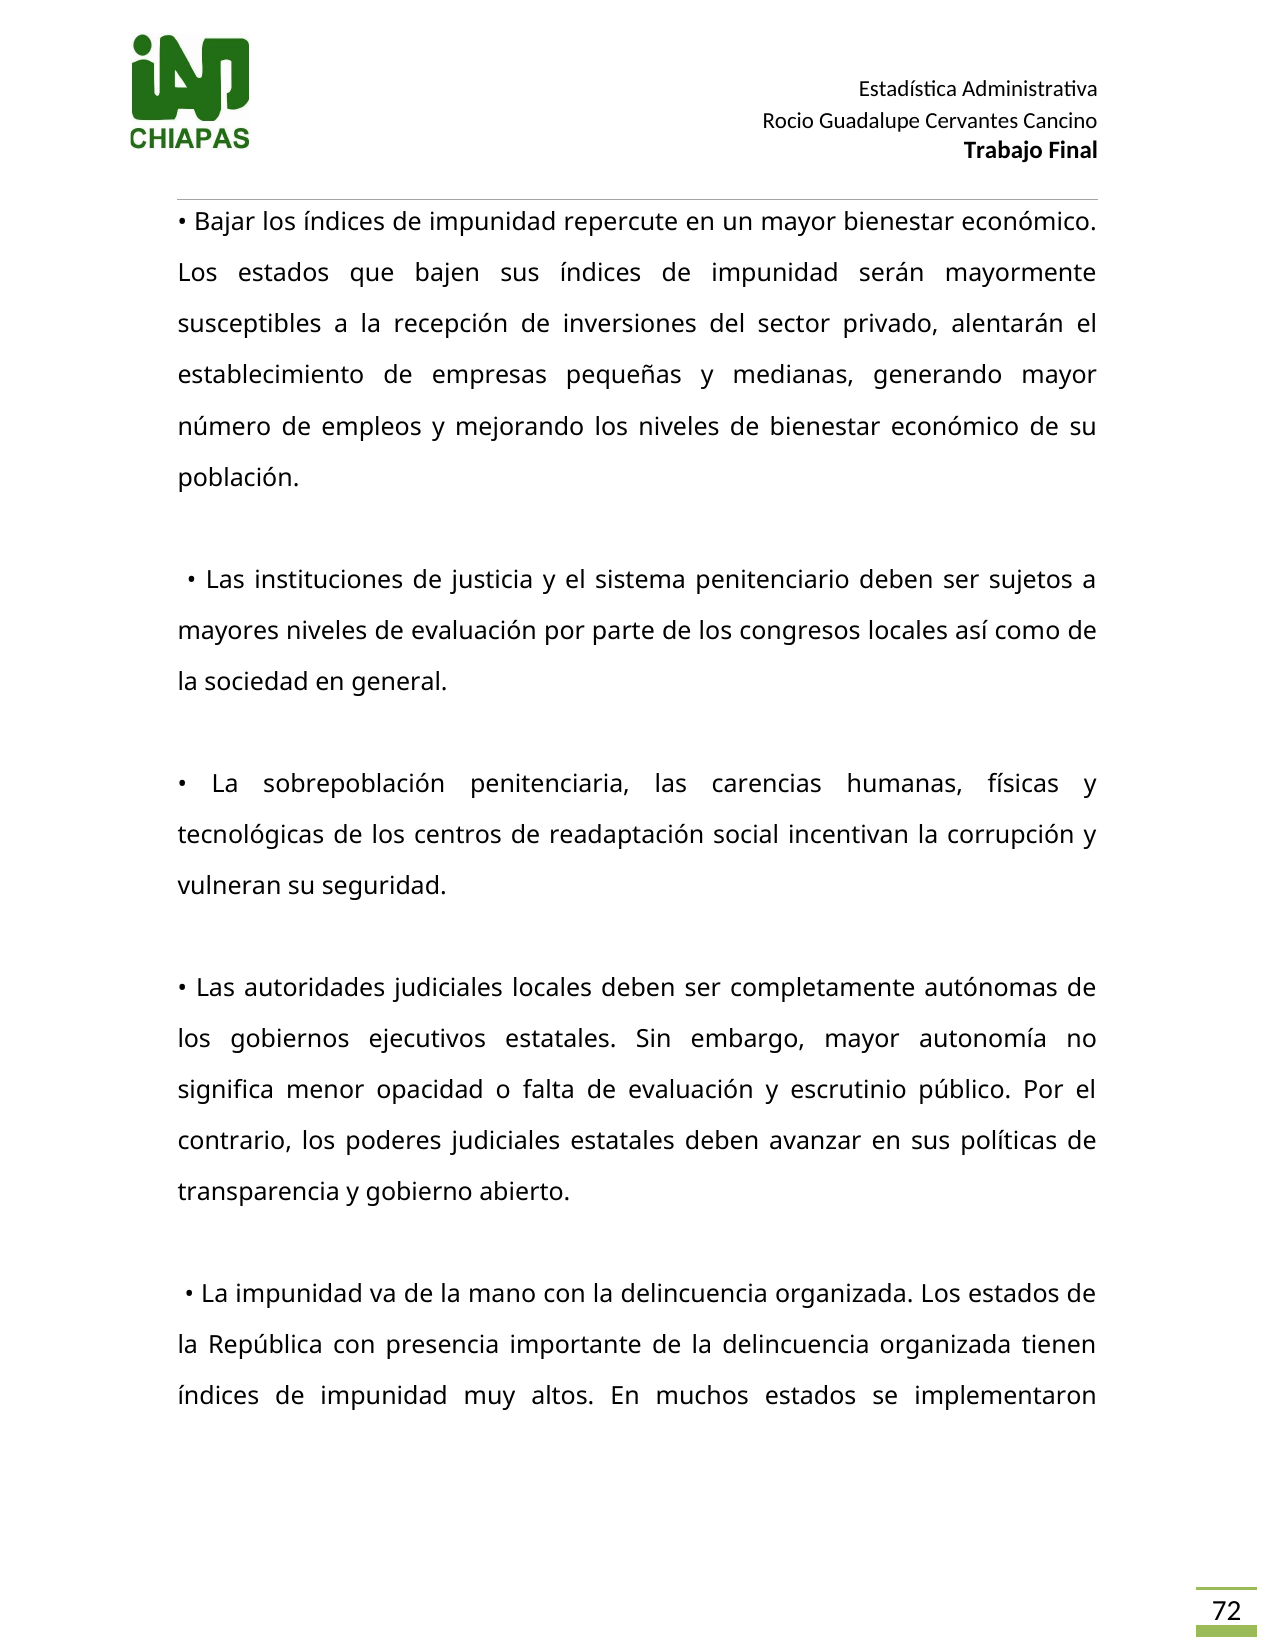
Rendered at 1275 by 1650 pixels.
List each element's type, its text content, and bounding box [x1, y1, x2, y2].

text • La sobrepoblación penitenciaria, las carencias humanas, físicas y tecnológicas de los centros de readaptación social incentivan la corrupción y vulneran su seguridad. [177, 765, 1098, 902]
text • Bajar los índices de impunidad repercute en un mayor bienestar económico. Los estados que bajen sus índices de impunidad serán mayormente susceptibles a la recepción de inversiones del sector privado, alentarán el establecimiento de empresas pequeñas y medianas, generando mayor número de empleos y mejorando los niveles de bienestar económico de su población. [177, 204, 1098, 493]
text • Las autoridades judiciales locales deben ser completamente autónomas de los gobiernos ejecutivos estatales. Sin embargo, mayor autonomía no significa menor opacidad o falta de evaluación y escrutinio público. Por el contrario, los poderes judiciales estatales deben avanzar en sus políticas de transparencia y gobierno abierto. [177, 969, 1098, 1208]
picture [130, 33, 249, 150]
text • Las instituciones de justicia y el sistema penitenciario deben ser sujetos a mayores niveles de evaluación por parte de los congresos locales así como de la sociedad en general. [177, 561, 1098, 697]
